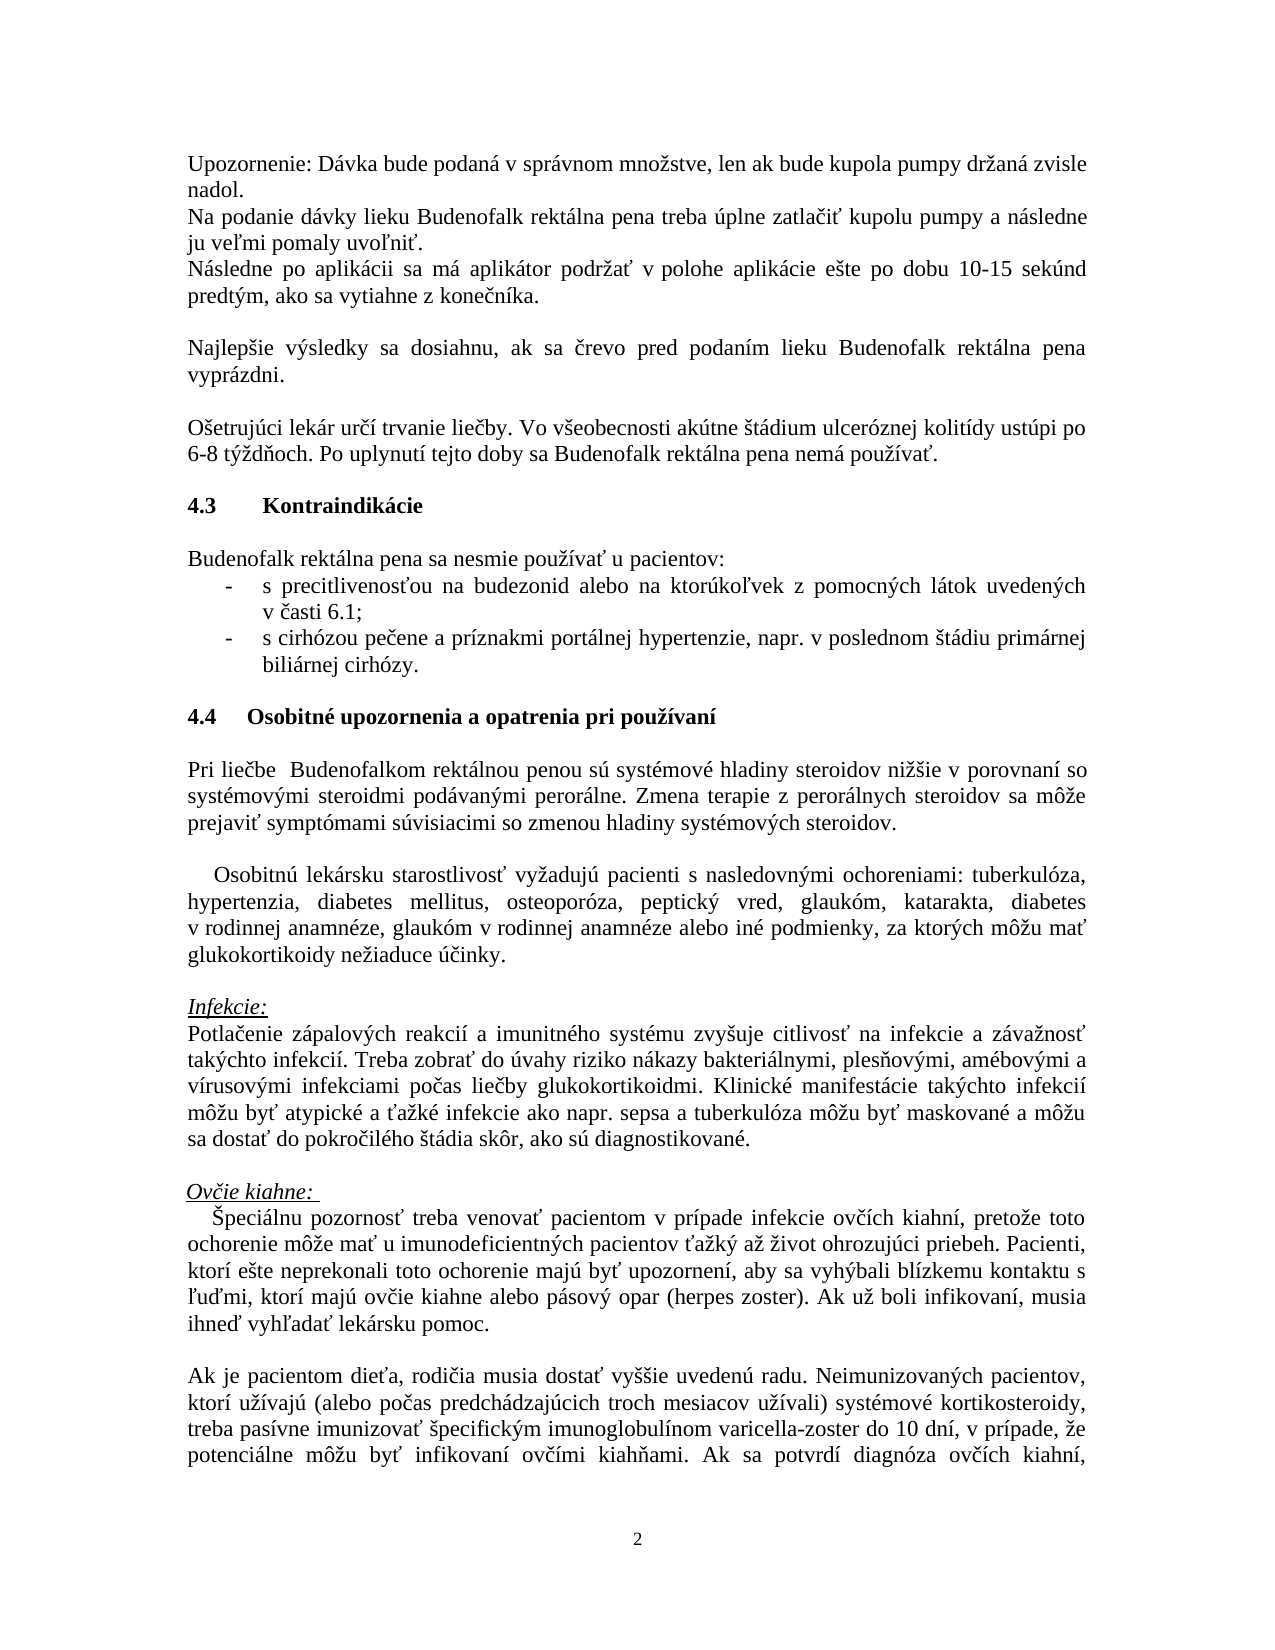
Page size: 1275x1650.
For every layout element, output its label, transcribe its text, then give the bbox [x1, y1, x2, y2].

text Následne po aplikácii sa má aplikátor podržať v polohe aplikácie ešte po dobu 10-15 sekúnd predtým, ako sa vytiahne z konečníka. [187, 255, 1087, 308]
text Pri liečbe Budenofalkom rektálnou penou sú systémové hladiny steroidov nižšie v porovnaní so systémovými steroidmi podávanými perorálne. Zmena terapie z perorálnych steroidov sa môže prejaviť symptómami súvisiacimi so zmenou hladiny systémových steroidov. [187, 756, 1087, 835]
text Infekcie: [187, 993, 1087, 1020]
text 4.3 Kontraindikácie [187, 493, 1087, 519]
text Potlačenie zápalových reakcií a imunitného systému zvyšuje citlivosť na infekcie a závažnosť takýchto infekcií. Treba zobrať do úvahy riziko nákazy bakteriálnymi, plesňovými, amébovými a vírusovými infekciami počas liečby glukokortikoidmi. Klinické manifestácie takýchto infekcií môžu byť atypické a ťažké infekcie ako napr. sepsa a tuberkulóza môžu byť maskované a môžu sa dostať do pokročilého štádia skôr, ako sú diagnostikované. [187, 1020, 1087, 1151]
list s cirhózou pečene a príznakmi portálnej hypertenzie, napr. v poslednom štádiu primárnej biliárnej cirhózy. [225, 624, 1088, 677]
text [187, 1362, 1087, 1468]
list s precitlivenosťou na budezonid alebo na ktorúkoľvek z pomocných látok uvedených v časti 6.1; [225, 572, 1088, 624]
text Ovčie kiahne: [128, 1178, 1087, 1204]
text Najlepšie výsledky sa dosiahnu, ak sa črevo pred podaním lieku Budenofalk rektálna pena vyprázdni. [187, 334, 1087, 387]
text Budenofalk rektálna pena sa nesmie používať u pacientov: [187, 545, 1087, 572]
text 4.4 Osobitné upozornenia a opatrenia pri používaní [187, 703, 1087, 730]
text Osobitnú lekársku starostlivosť vyžadujú pacienti s nasledovnými ochoreniami: tuberkulóza, hypertenzia, diabetes mellitus, osteoporóza, peptický vred, glaukóm, katarakta, diabetes v rodinnej anamnéze, glaukóm v rodinnej anamnéze alebo iné podmienky, za ktorých môžu mať glukokortikoidy nežiaduce účinky. [128, 862, 1087, 967]
text Špeciálnu pozornosť treba venovať pacientom v prípade infekcie ovčích kiahní, pretože toto ochorenie môže mať u imunodeficientných pacientov ťažký až život ohrozujúci priebeh. Pacienti, ktorí ešte neprekonali toto ochorenie majú byť upozornení, aby sa vyhýbali blízkemu kontaktu s ľuďmi, ktorí majú ovčie kiahne alebo pásový opar (herpes zoster). Ak už boli infikovaní, musia ihneď vyhľadať lekársku pomoc. [128, 1204, 1087, 1336]
text Upozornenie: Dávka bude podaná v správnom množstve, len ak bude kupola pumpy držaná zvisle nadol. [187, 150, 1087, 203]
text Na podanie dávky lieku Budenofalk rektálna pena treba úplne zatlačiť kupolu pumpy a následne ju veľmi pomaly uvoľniť. [187, 203, 1087, 255]
text Ošetrujúci lekár určí trvanie liečby. Vo všeobecnosti akútne štádium ulceróznej kolitídy ustúpi po 6-8 týždňoch. Po uplynutí tejto doby sa Budenofalk rektálna pena nemá používať. [187, 413, 1087, 466]
